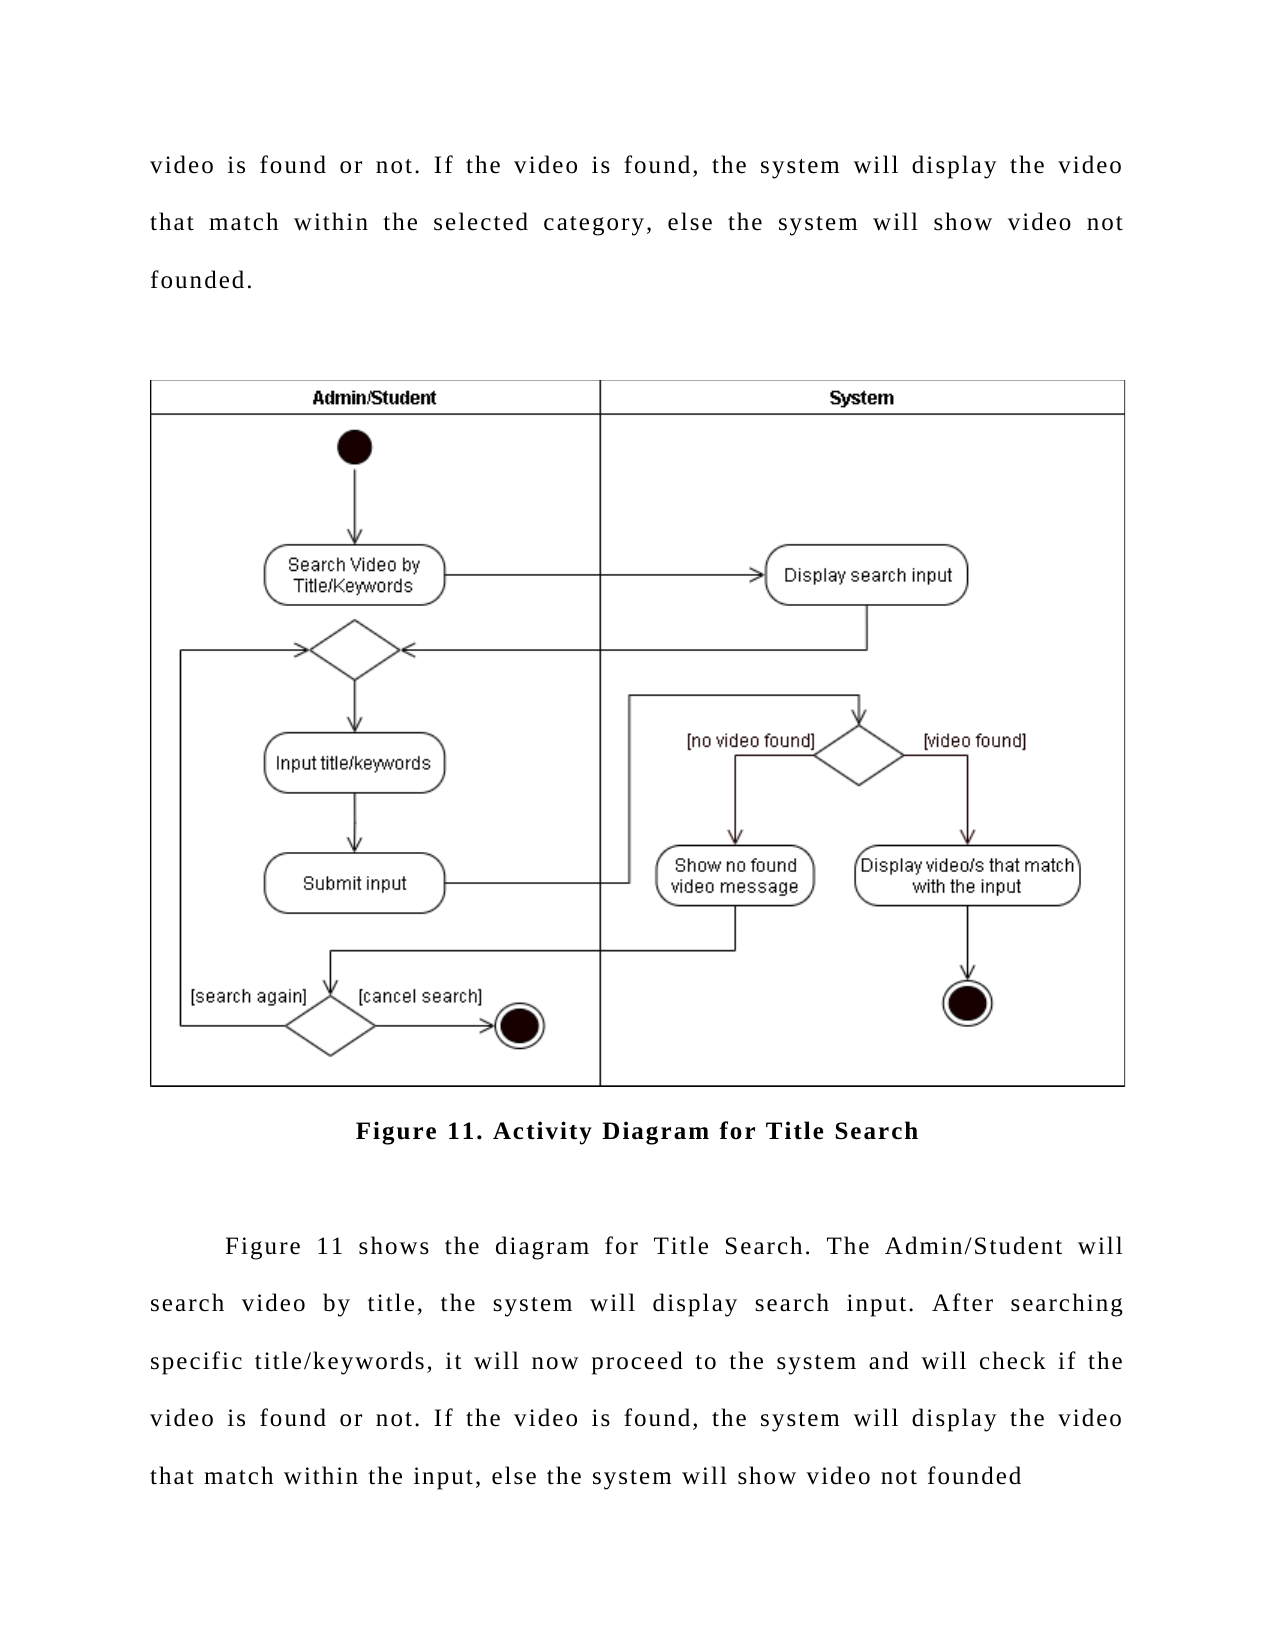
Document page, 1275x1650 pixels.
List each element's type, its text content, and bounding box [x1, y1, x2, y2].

text Figure 11. Activity Diagram for Title Search [150, 1116, 1125, 1144]
text Figure 11 shows the diagram for Title Search. The Admin/Student will search video by title, the system will display search input. After searching specific title/keywords, it will now proceed to the system and will check if the video is found or not. If the video is found, the system will display the video that match within the input, else the system will show video not founded [150, 1231, 1125, 1489]
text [150, 150, 1125, 294]
picture [150, 380, 1125, 1087]
